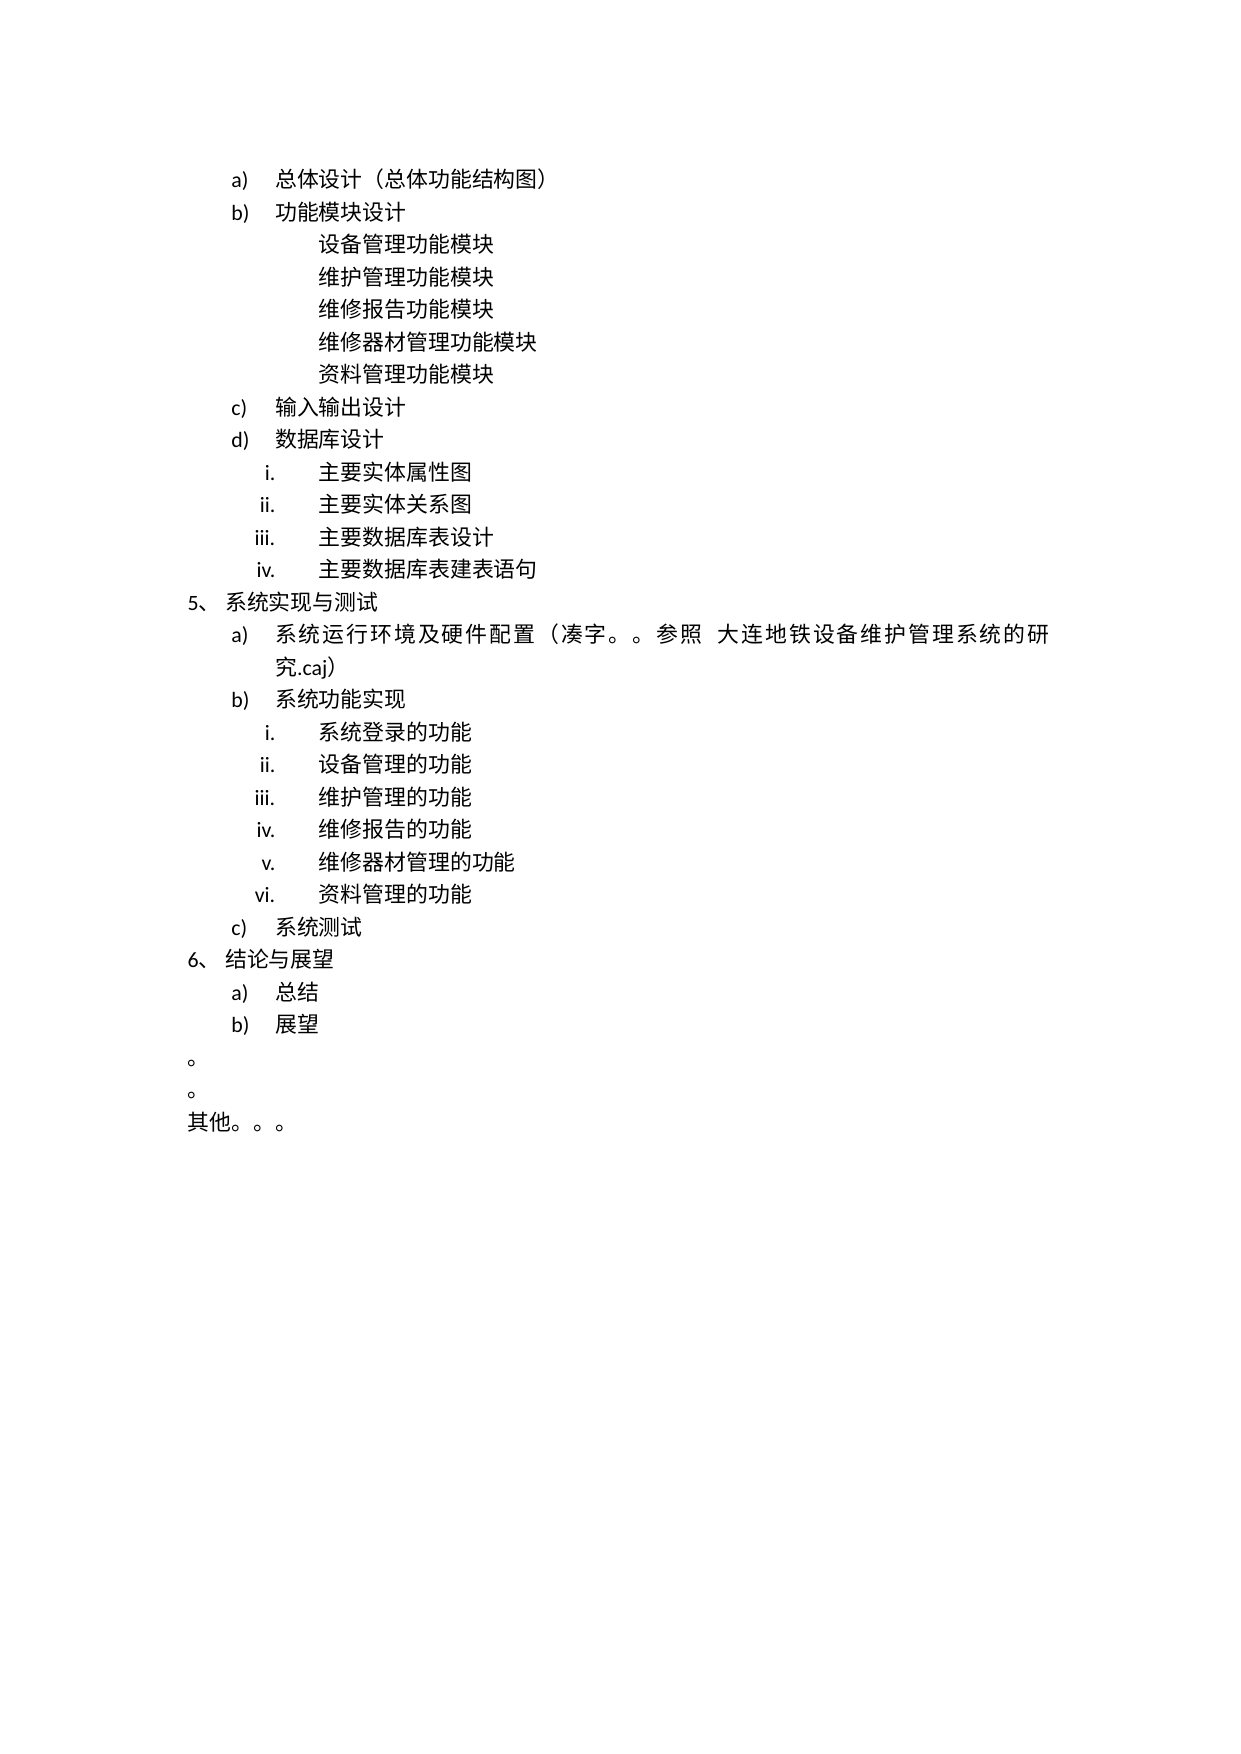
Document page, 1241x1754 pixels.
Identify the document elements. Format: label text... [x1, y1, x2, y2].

list 主要数据库表设计 [275, 519, 1053, 552]
text 其他。。。 [187, 1104, 1053, 1137]
list 维修报告的功能 [275, 812, 1053, 844]
list 维修器材管理的功能 [275, 844, 1053, 877]
list 系统登录的功能 [275, 714, 1053, 747]
list 展望 [231, 1007, 1053, 1039]
list 功能模块设计 [231, 194, 1053, 227]
list 主要数据库表建表语句 [275, 552, 1053, 584]
list 系统实现与测试 [187, 584, 1053, 617]
list 系统运行环境及硬件配置（凑字。。参照 大连地铁设备维护管理系统的研究.caj） [231, 617, 1053, 682]
list 维护管理的功能 [275, 779, 1053, 812]
text 。 [187, 1039, 1053, 1072]
list 维修器材管理功能模块 [275, 324, 1053, 357]
list 总体设计（总体功能结构图） [231, 162, 1053, 194]
list 设备管理的功能 [275, 747, 1053, 779]
list 资料管理的功能 [275, 877, 1053, 909]
list 系统功能实现 [231, 682, 1053, 714]
list 总结 [231, 974, 1053, 1007]
list 系统测试 [231, 909, 1053, 942]
list 设备管理功能模块 [275, 227, 1053, 259]
list 维修报告功能模块 [275, 292, 1053, 324]
list 主要实体属性图 [275, 454, 1053, 487]
list 维护管理功能模块 [275, 259, 1053, 292]
list 主要实体关系图 [275, 487, 1053, 519]
text 。 [187, 1072, 1053, 1104]
list 输入输出设计 [231, 389, 1053, 422]
list 结论与展望 [187, 942, 1053, 974]
list 资料管理功能模块 [275, 357, 1053, 389]
list 数据库设计 [231, 422, 1053, 454]
